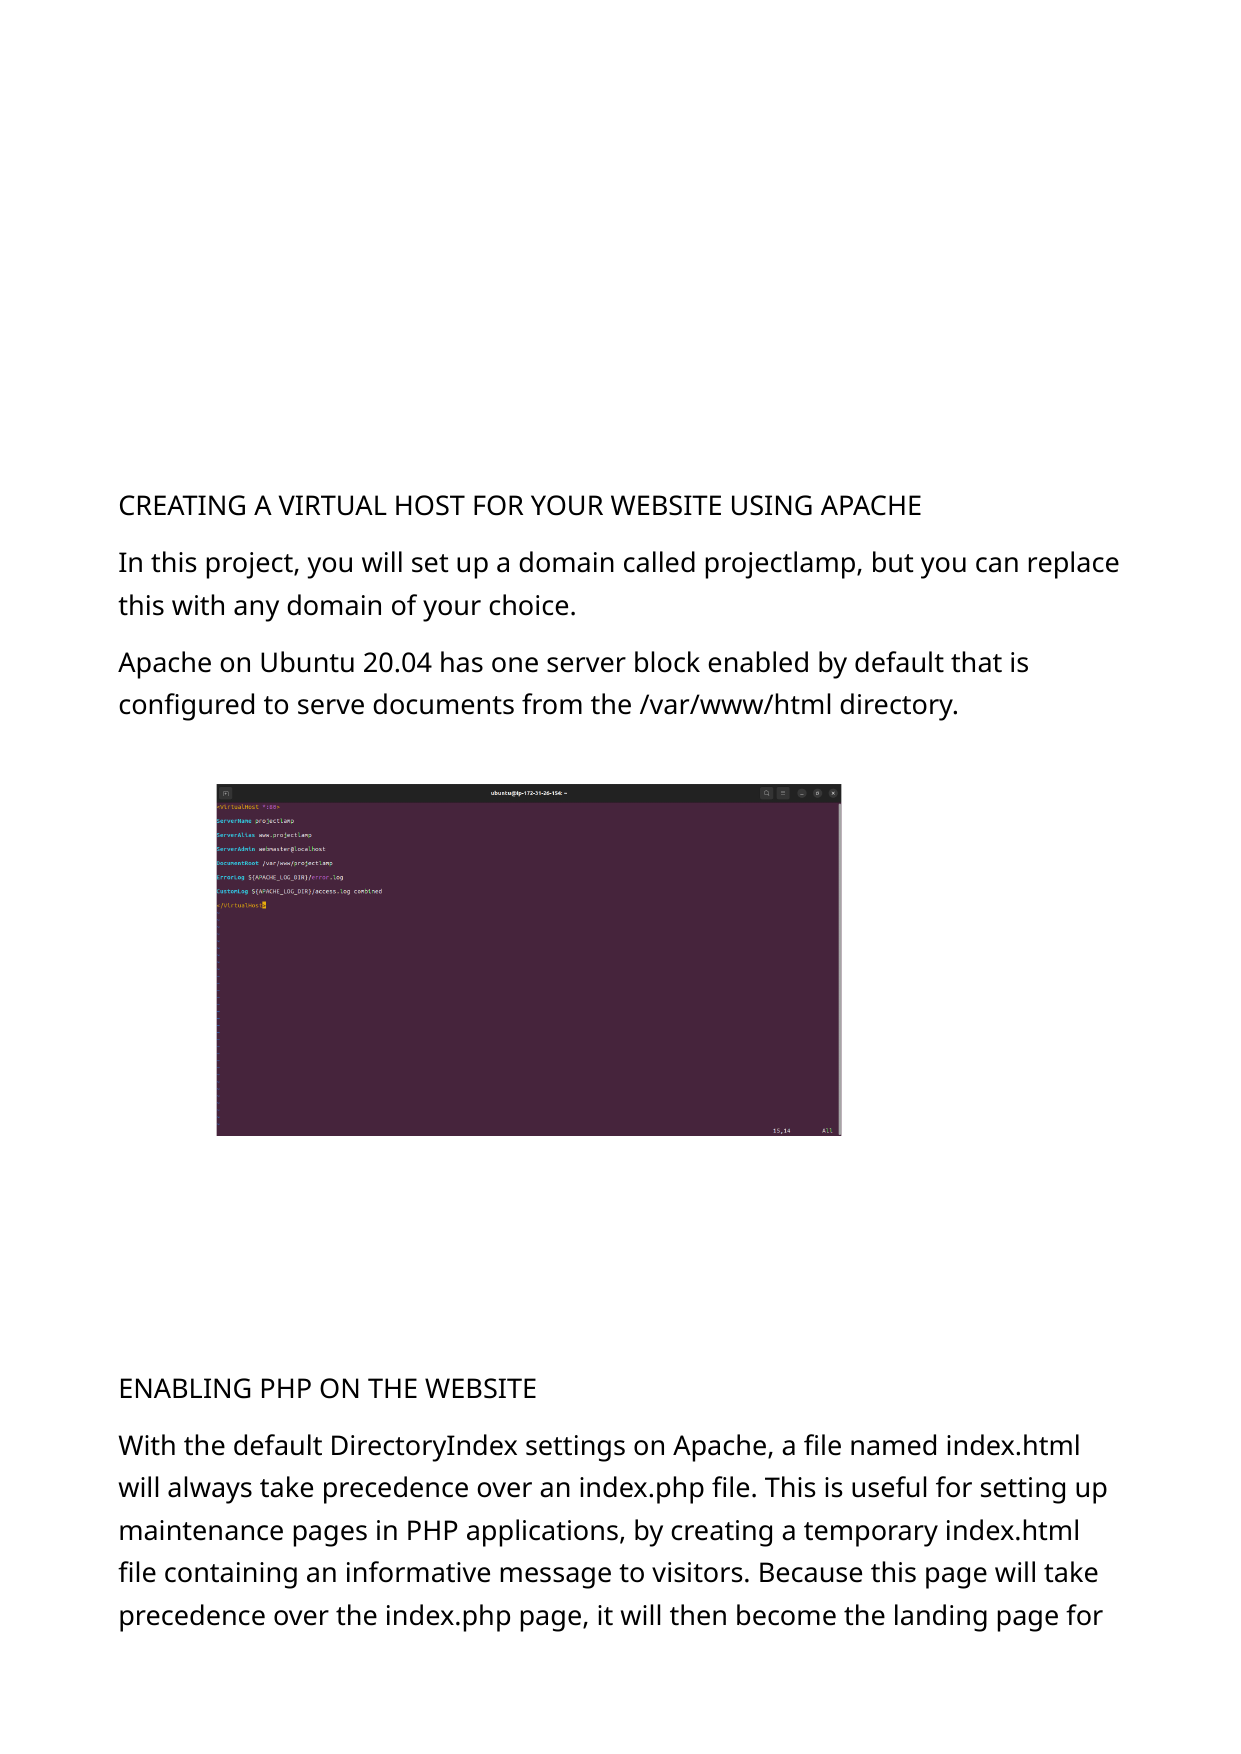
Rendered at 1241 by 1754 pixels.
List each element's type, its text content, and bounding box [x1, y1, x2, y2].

text Apache on Ubuntu 20.04 has one server block enabled by default that is configured to serve documents from the /var/www/html directory. [118, 643, 1122, 722]
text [118, 1426, 1122, 1633]
text In this project, you will set up a domain called projectlamp, but you can replace this with any domain of your choice. [118, 544, 1122, 623]
text ENABLING PHP ON THE WEBSITE [118, 1369, 1122, 1406]
text CREATING A VIRTUAL HOST FOR YOUR WEBSITE USING APACHE [118, 487, 1122, 524]
picture [216, 784, 842, 1136]
